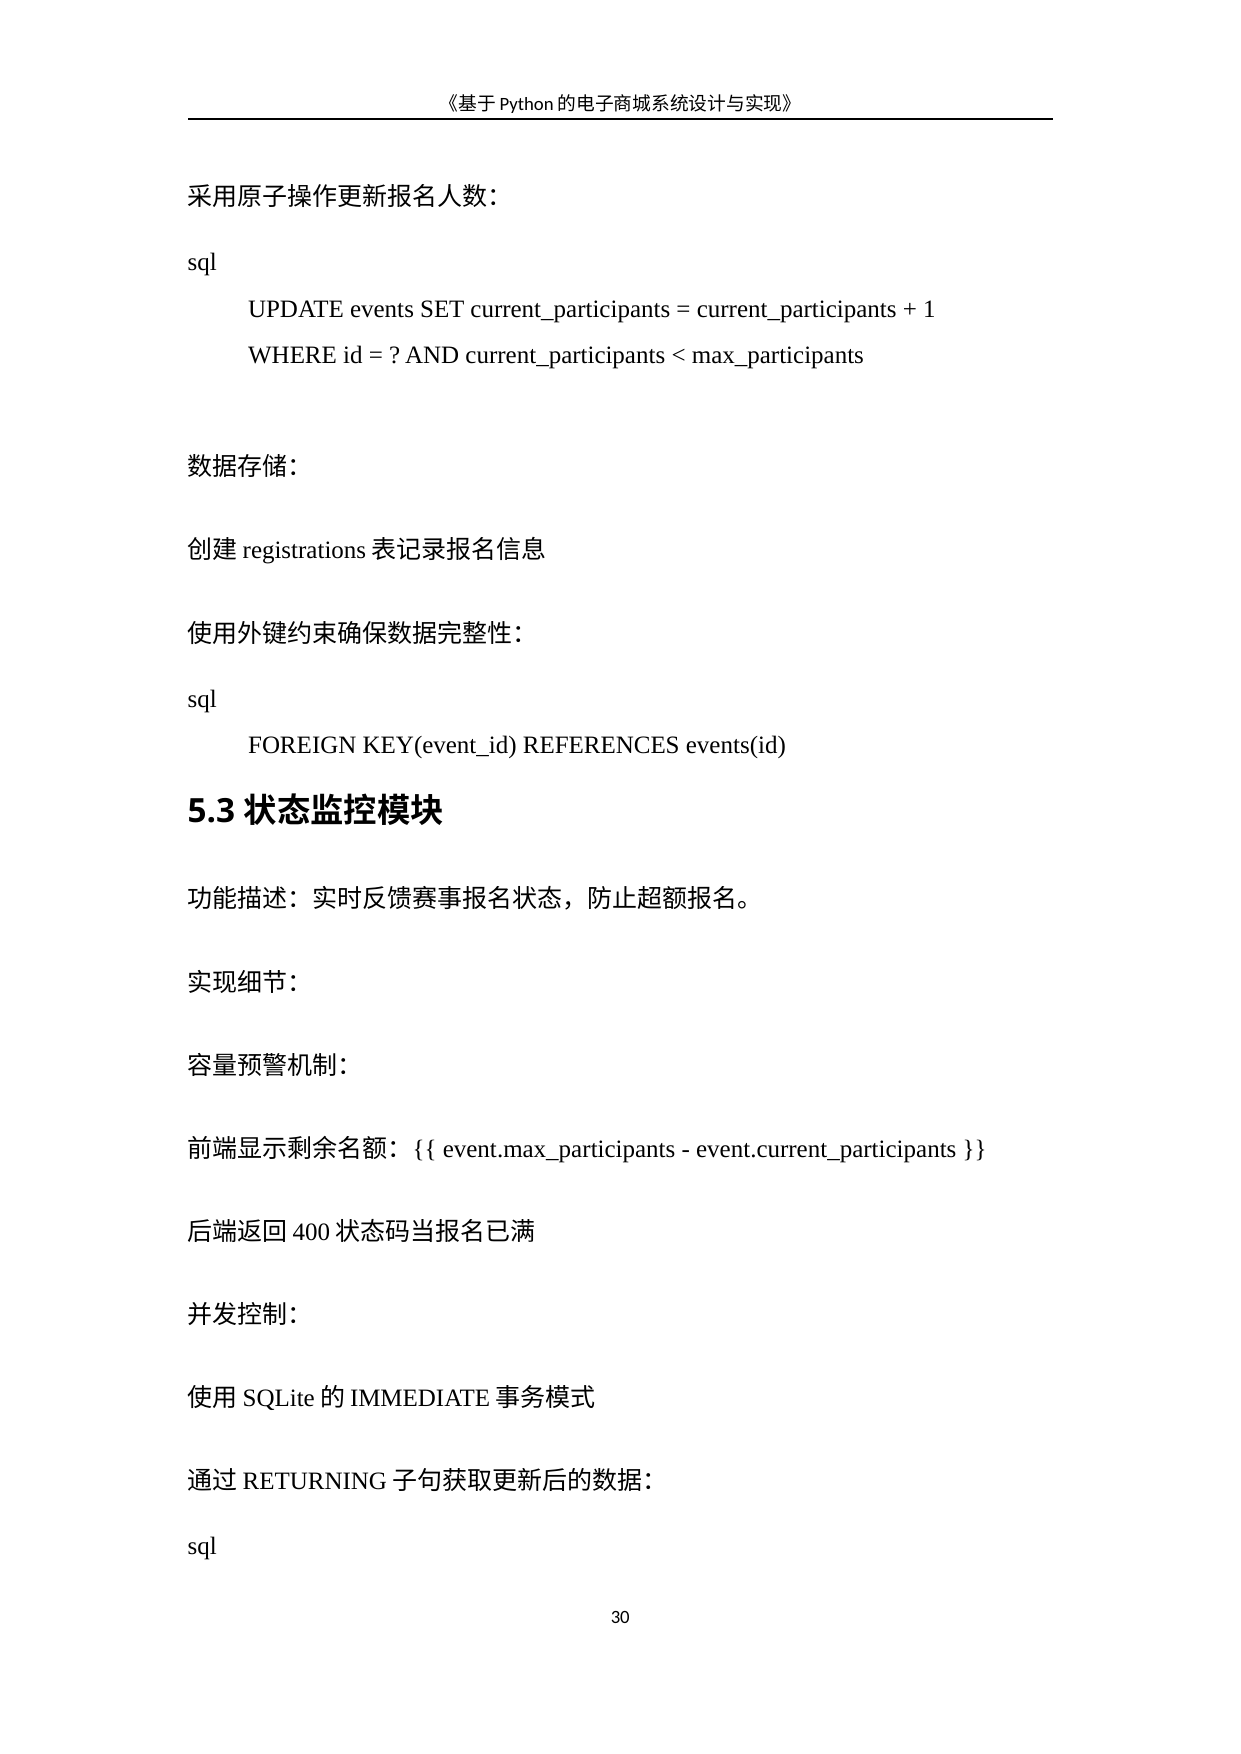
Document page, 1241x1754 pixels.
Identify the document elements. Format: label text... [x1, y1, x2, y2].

text 使用外键约束确保数据完整性： [187, 599, 1053, 664]
table_cell WHERE id = ? AND current_participants < max_participants [188, 339, 936, 386]
text 创建registrations表记录报名信息 [187, 516, 1053, 581]
text sql [187, 1529, 1053, 1562]
text 通过RETURNING子句获取更新后的数据： [187, 1446, 1053, 1511]
text 前端显示剩余名额：{{ event.max_participants - event.current_participants }} [187, 1114, 1053, 1179]
text 功能描述：实时反馈赛事报名状态，防止超额报名。 [187, 864, 1053, 929]
text 容量预警机制： [187, 1031, 1053, 1096]
table_header FOREIGN KEY(event_id) REFERENCES events(id) [188, 729, 786, 775]
subtitle 状态监控模块 [187, 775, 1053, 840]
text sql [187, 245, 1053, 278]
text 数据存储： [187, 432, 1053, 497]
text 使用SQLite的IMMEDIATE事务模式 [187, 1363, 1053, 1428]
text sql [187, 682, 1053, 714]
text 采用原子操作更新报名人数： [187, 162, 1053, 227]
text 后端返回400状态码当报名已满 [187, 1197, 1053, 1262]
text 并发控制： [187, 1280, 1053, 1345]
text 实现细节： [187, 948, 1053, 1013]
table_header UPDATE events SET current_participants = current_participants + 1 [188, 292, 936, 339]
